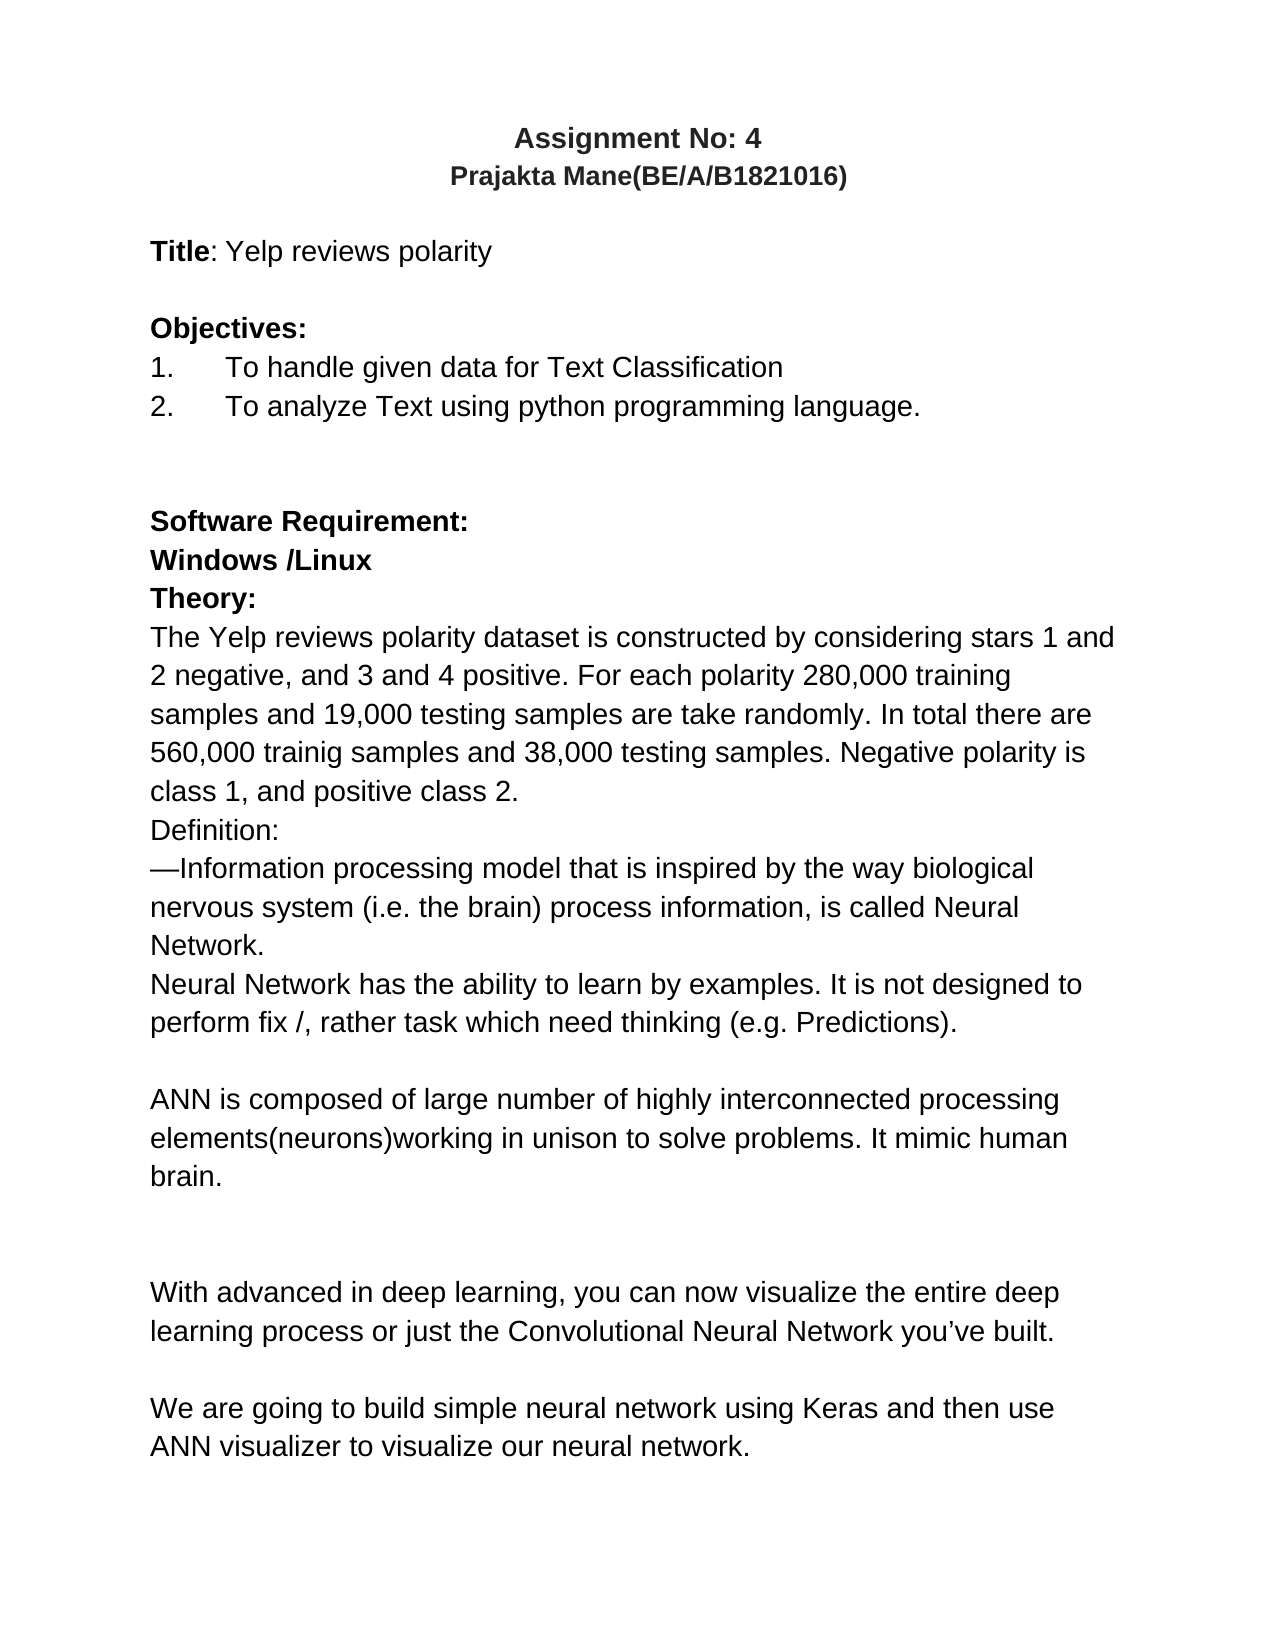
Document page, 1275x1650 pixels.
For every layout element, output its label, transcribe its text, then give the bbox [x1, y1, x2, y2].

text We are going to build simple neural network using Keras and then use ANN visualizer to visualize our neural network. [150, 1391, 1125, 1463]
text 2. To analyze Text using python programming language. [150, 388, 1125, 422]
text Definition: [150, 812, 1125, 846]
text Objectives: [150, 311, 1125, 345]
text 1. To handle given data for Text Classification [150, 350, 1125, 383]
text ‌Prajakta‌ ‌Mane(BE/A/B1821016)‌ [150, 160, 1125, 191]
text Windows /Linux [150, 543, 1125, 576]
text Software Requirement: [150, 504, 1125, 538]
text Theory: [150, 581, 1125, 615]
text ―Information processing model that is inspired by the way biological nervous system (i.e. the brain) process information, is called Neural Network. [150, 851, 1125, 962]
text ANN is composed of large number of highly interconnected processing elements(neurons)working in unison to solve problems. It mimic human brain. [150, 1082, 1125, 1193]
text The Yelp reviews polarity dataset is constructed by considering stars 1 and 2 negative, and 3 and 4 positive. For each polarity 280,000 training samples and 19,000 testing samples are take randomly. In total there are 560,000 trainig samples and 38,000 testing samples. Negative polarity is class 1, and positive class 2. [150, 620, 1125, 807]
text Neural Network has the ability to learn by examples. It is not designed to perform fix /, rather task which need thinking (e.g. Predictions). [150, 967, 1125, 1039]
text Assignment‌ ‌No:‌ ‌4‌‌ [150, 121, 1125, 155]
text Title: Yelp reviews polarity [150, 234, 1125, 268]
text With advanced in deep learning, you can now visualize the entire deep learning process or just the Convolutional Neural Network you’ve built. [150, 1275, 1125, 1347]
